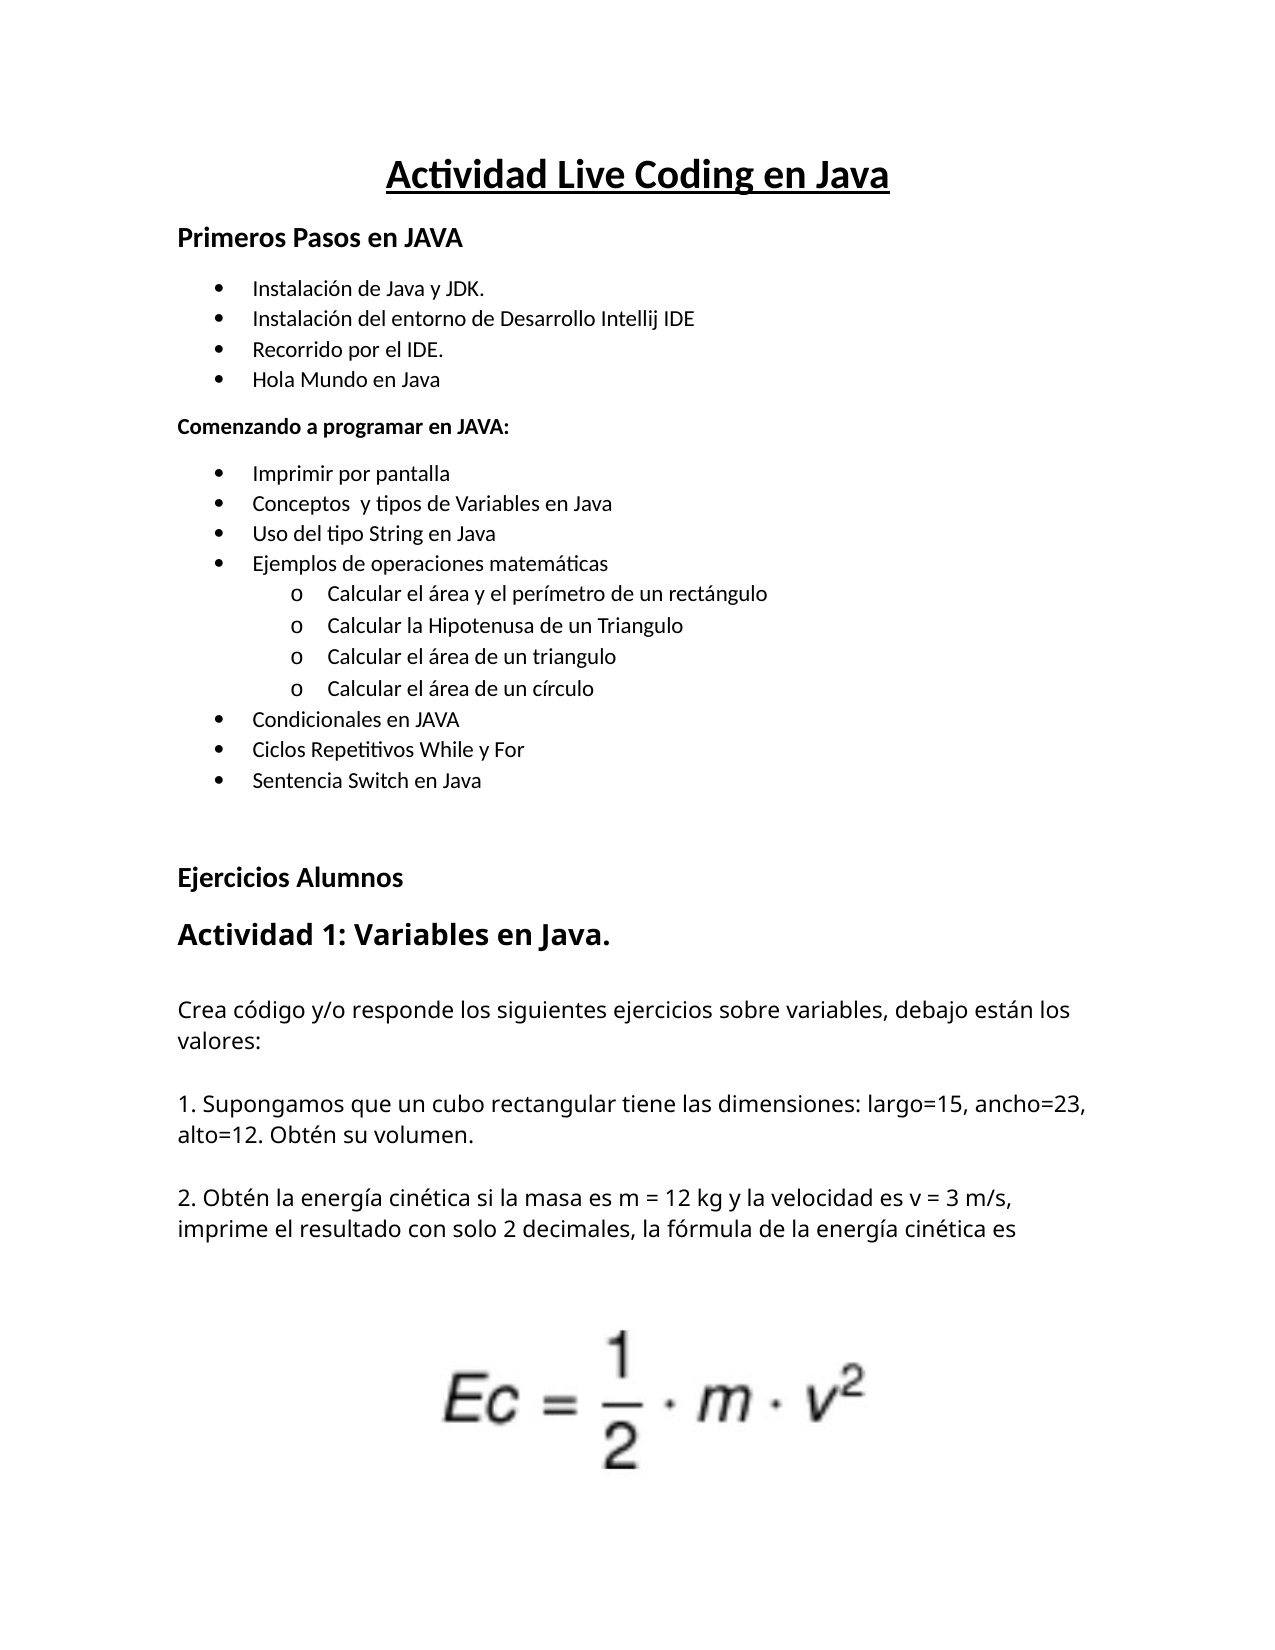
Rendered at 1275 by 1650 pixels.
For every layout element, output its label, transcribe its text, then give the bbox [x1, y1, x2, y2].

list Uso del tipo String en Java [215, 519, 1098, 547]
text 2. Obtén la energía cinética si la masa es m = 12 kg y la velocidad es v = 3 m/s, [177, 1181, 1098, 1213]
list Calcular el área de un círculo [290, 674, 1098, 703]
text Crea código y/o responde los siguientes ejercicios sobre variables, debajo están los valores: [177, 994, 1098, 1056]
text imprime el resultado con solo 2 decimales, la fórmula de la energía cinética es [177, 1213, 1098, 1244]
text Actividad Live Coding en Java [177, 148, 1098, 198]
text 1. Supongamos que un cubo rectangular tiene las dimensiones: largo=15, ancho=23, [177, 1088, 1098, 1119]
list Calcular el área de un triangulo [290, 642, 1098, 672]
list Instalación del entorno de Desarrollo Intellij IDE [215, 304, 1098, 332]
text alto=12. Obtén su volumen. [177, 1119, 1098, 1150]
list Imprimir por pantalla [215, 459, 1098, 487]
text Primeros Pasos en JAVA [177, 219, 1098, 255]
list Calcular la Hipotenusa de un Triangulo [290, 611, 1098, 640]
text Actividad 1: Variables en Java. [177, 914, 1098, 954]
text Comenzando a programar en JAVA: [177, 412, 1098, 440]
list Hola Mundo en Java [215, 365, 1098, 393]
list Sentencia Switch en Java [215, 766, 1098, 794]
list Ciclos Repetitivos While y For [215, 736, 1098, 763]
list Conceptos y tipos de Variables en Java [215, 489, 1098, 517]
list Ejemplos de operaciones matemáticas [215, 549, 1098, 577]
text Ejercicios Alumnos [177, 859, 1098, 895]
list Calcular el área y el perímetro de un rectángulo [290, 579, 1098, 609]
list Recorrido por el IDE. [215, 335, 1098, 363]
list Instalación de Java y JDK. [215, 274, 1098, 302]
list Condicionales en JAVA [215, 705, 1098, 733]
